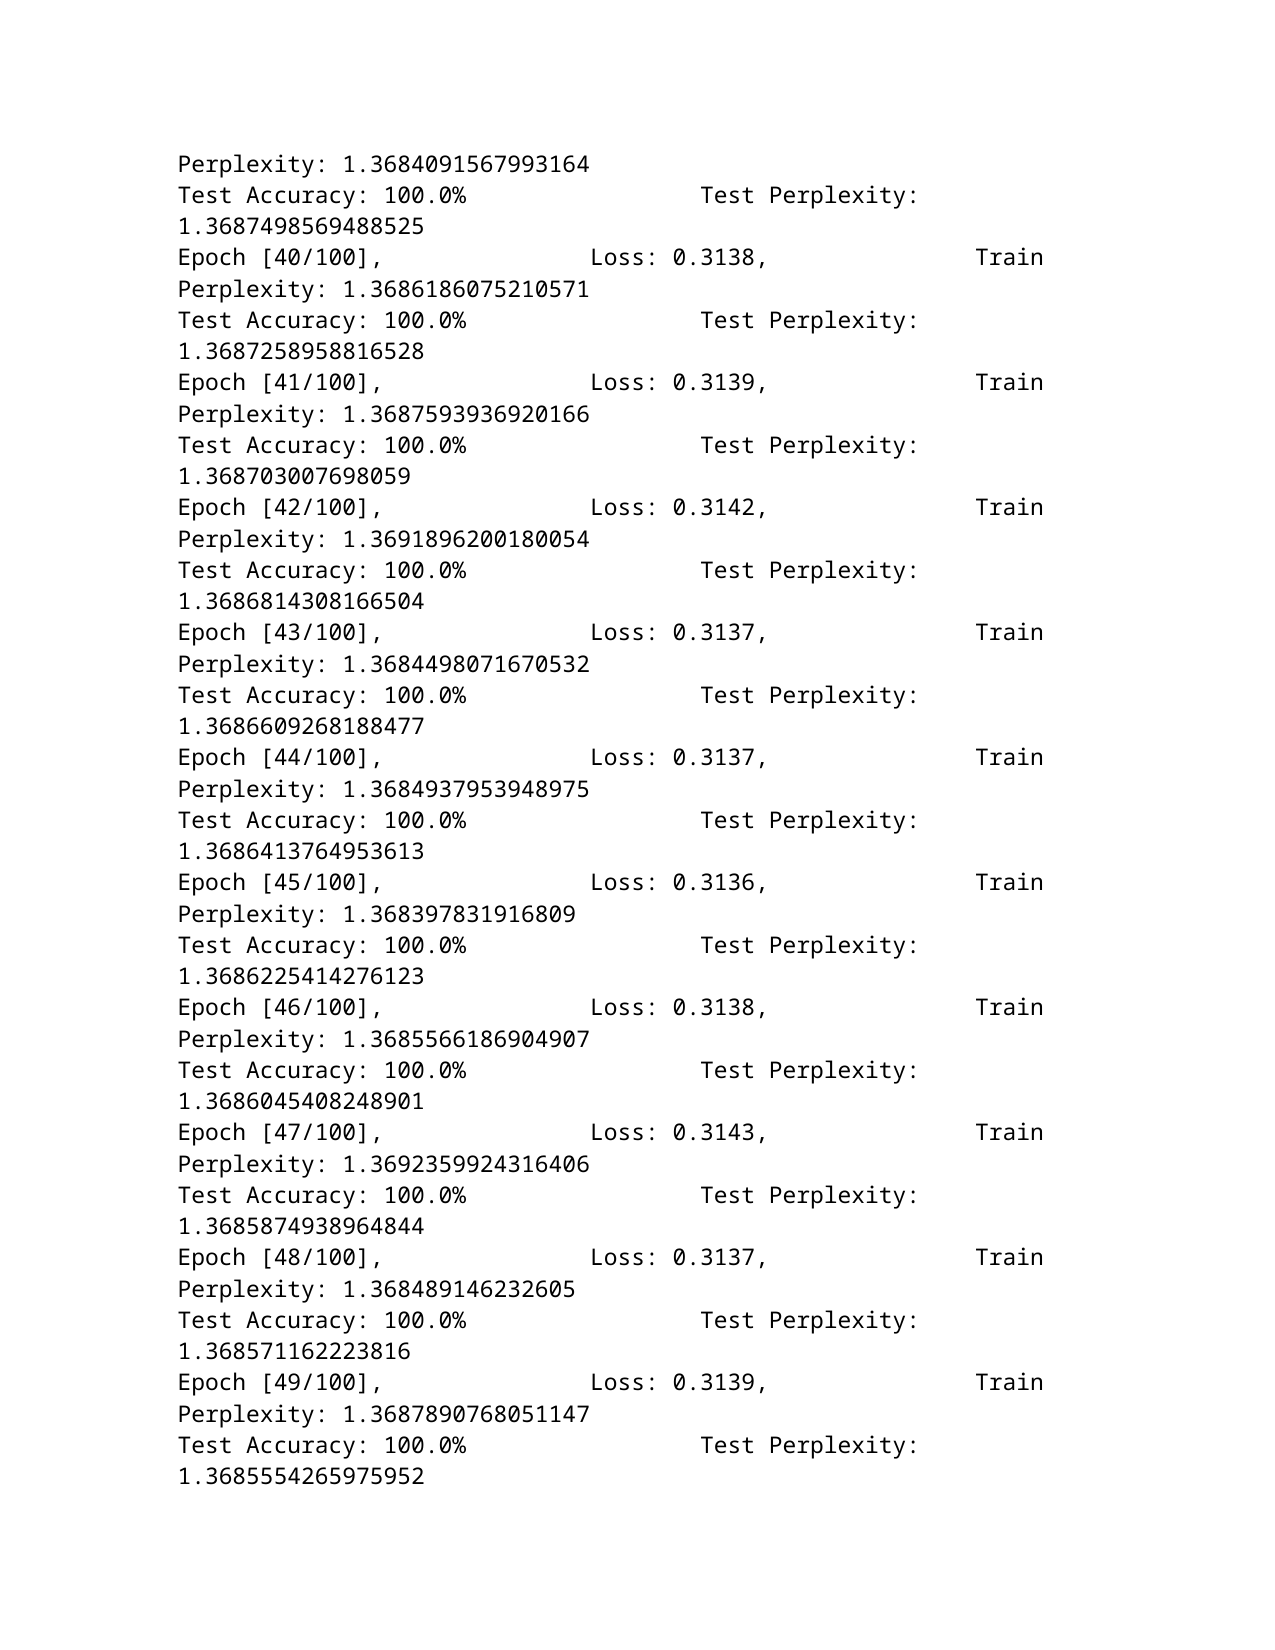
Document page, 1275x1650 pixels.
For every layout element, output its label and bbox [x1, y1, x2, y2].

text [177, 148, 1098, 1491]
